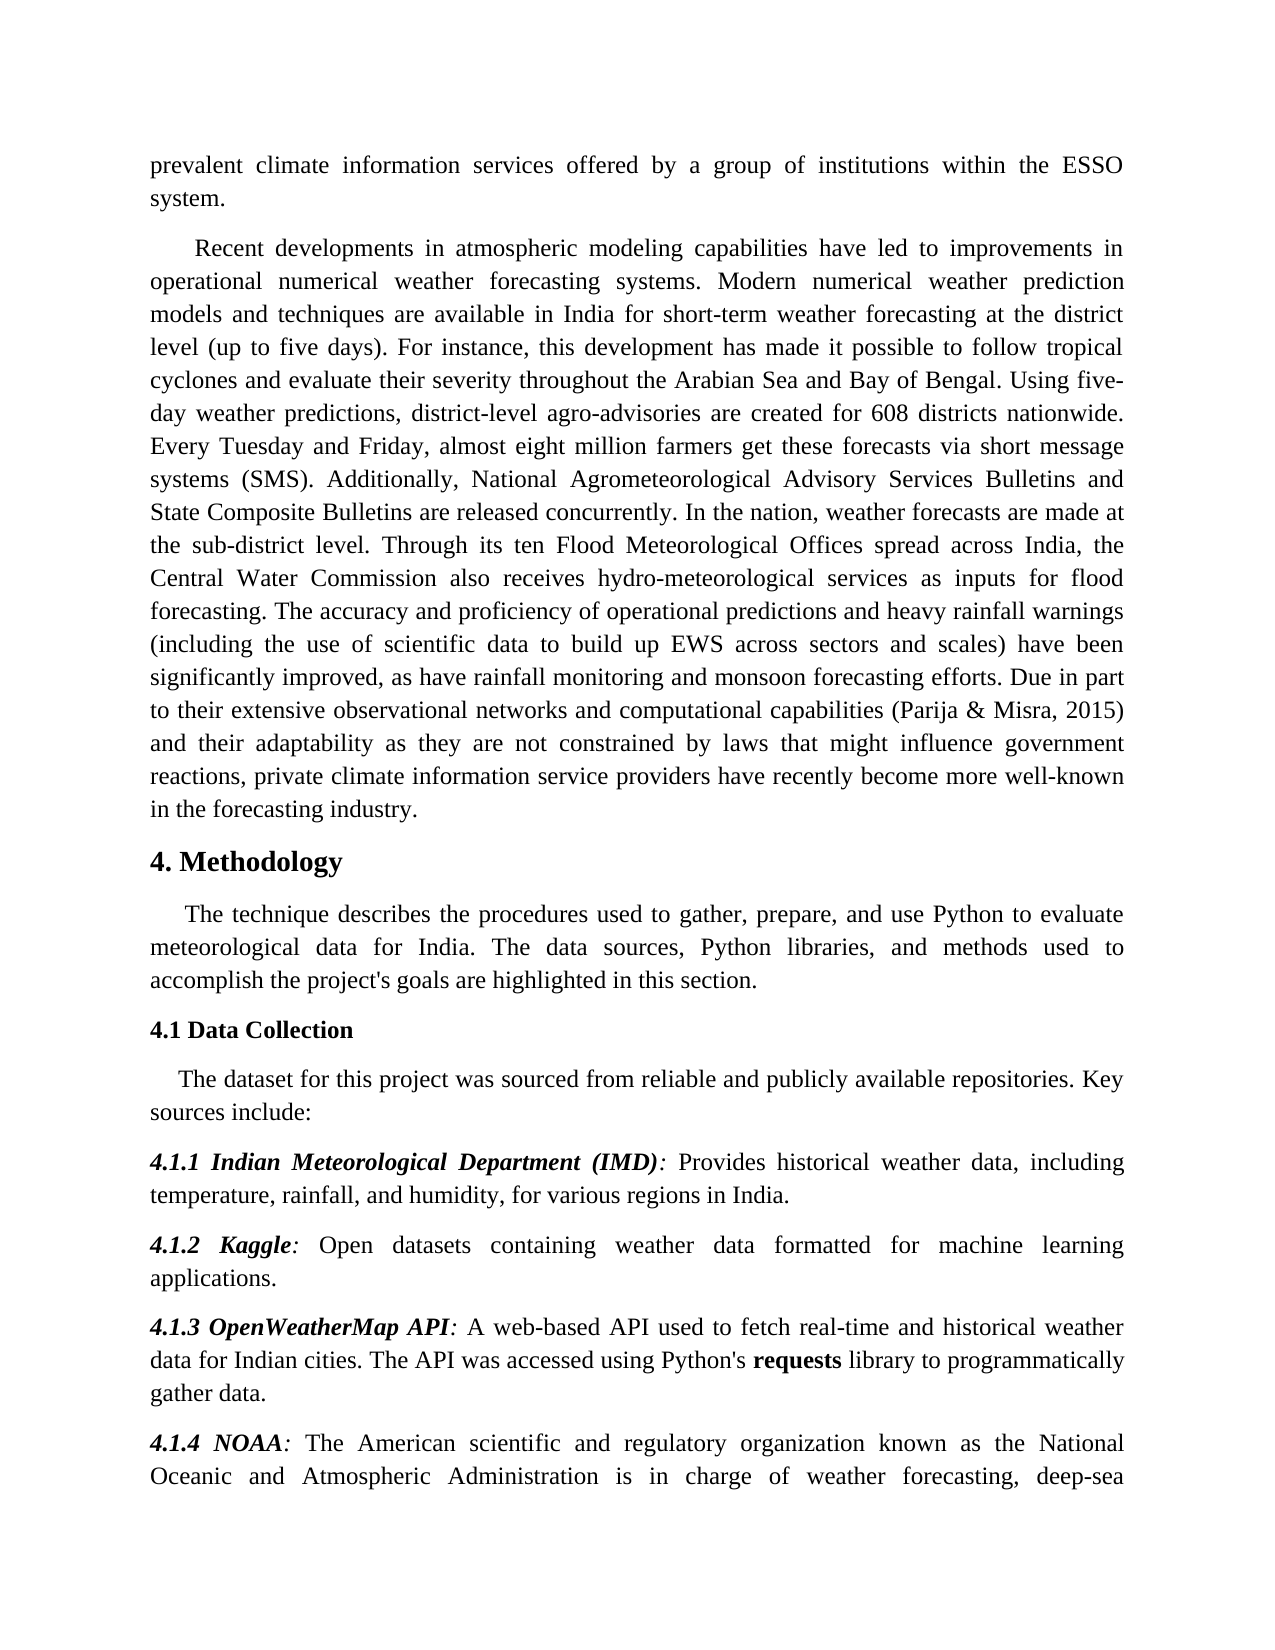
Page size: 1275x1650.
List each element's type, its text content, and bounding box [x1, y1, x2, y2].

text 4.1.1 Indian Meteorological Department (IMD): Provides historical weather data, including temperature, rainfall, and humidity, for various regions in India. [150, 1147, 1125, 1209]
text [150, 1428, 1125, 1490]
text 4. Methodology [150, 844, 1125, 877]
text The technique describes the procedures used to gather, prepare, and use Python to evaluate meteorological data for India. The data sources, Python libraries, and methods used to accomplish the project's goals are highlighted in this section. [150, 899, 1125, 994]
text The dataset for this project was sourced from reliable and publicly available repositories. Key sources include: [150, 1064, 1125, 1126]
text 4.1 Data Collection [150, 1015, 1125, 1043]
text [150, 150, 1125, 212]
text 4.1.3 OpenWeatherMap API: A web-based API used to fetch real-time and historical weather data for Indian cities. The API was accessed using Python's requests library to programmatically gather data. [150, 1312, 1125, 1407]
text 4.1.2 Kaggle: Open datasets containing weather data formatted for machine learning applications. [150, 1230, 1125, 1292]
text Recent developments in atmospheric modeling capabilities have led to improvements in operational numerical weather forecasting systems. Modern numerical weather prediction models and techniques are available in India for short-term weather forecasting at the district level (up to five days). For instance, this development has made it possible to follow tropical cyclones and evaluate their severity throughout the Arabian Sea and Bay of Bengal. Using five-day weather predictions, district-level agro-advisories are created for 608 districts nationwide. Every Tuesday and Friday, almost eight million farmers get these forecasts via short message systems (SMS). Additionally, National Agrometeorological Advisory Services Bulletins and State Composite Bulletins are released concurrently. In the nation, weather forecasts are made at the sub-district level. Through its ten Flood Meteorological Offices spread across India, the Central Water Commission also receives hydro-meteorological services as inputs for flood forecasting. The accuracy and proficiency of operational predictions and heavy rainfall warnings (including the use of scientific data to build up EWS across sectors and scales) have been significantly improved, as have rainfall monitoring and monsoon forecasting efforts. Due in part to their extensive observational networks and computational capabilities (Parija & Misra, 2015) and their adaptability as they are not constrained by laws that might influence government reactions, private climate information service providers have recently become more well-known in the forecasting industry. [150, 233, 1125, 823]
